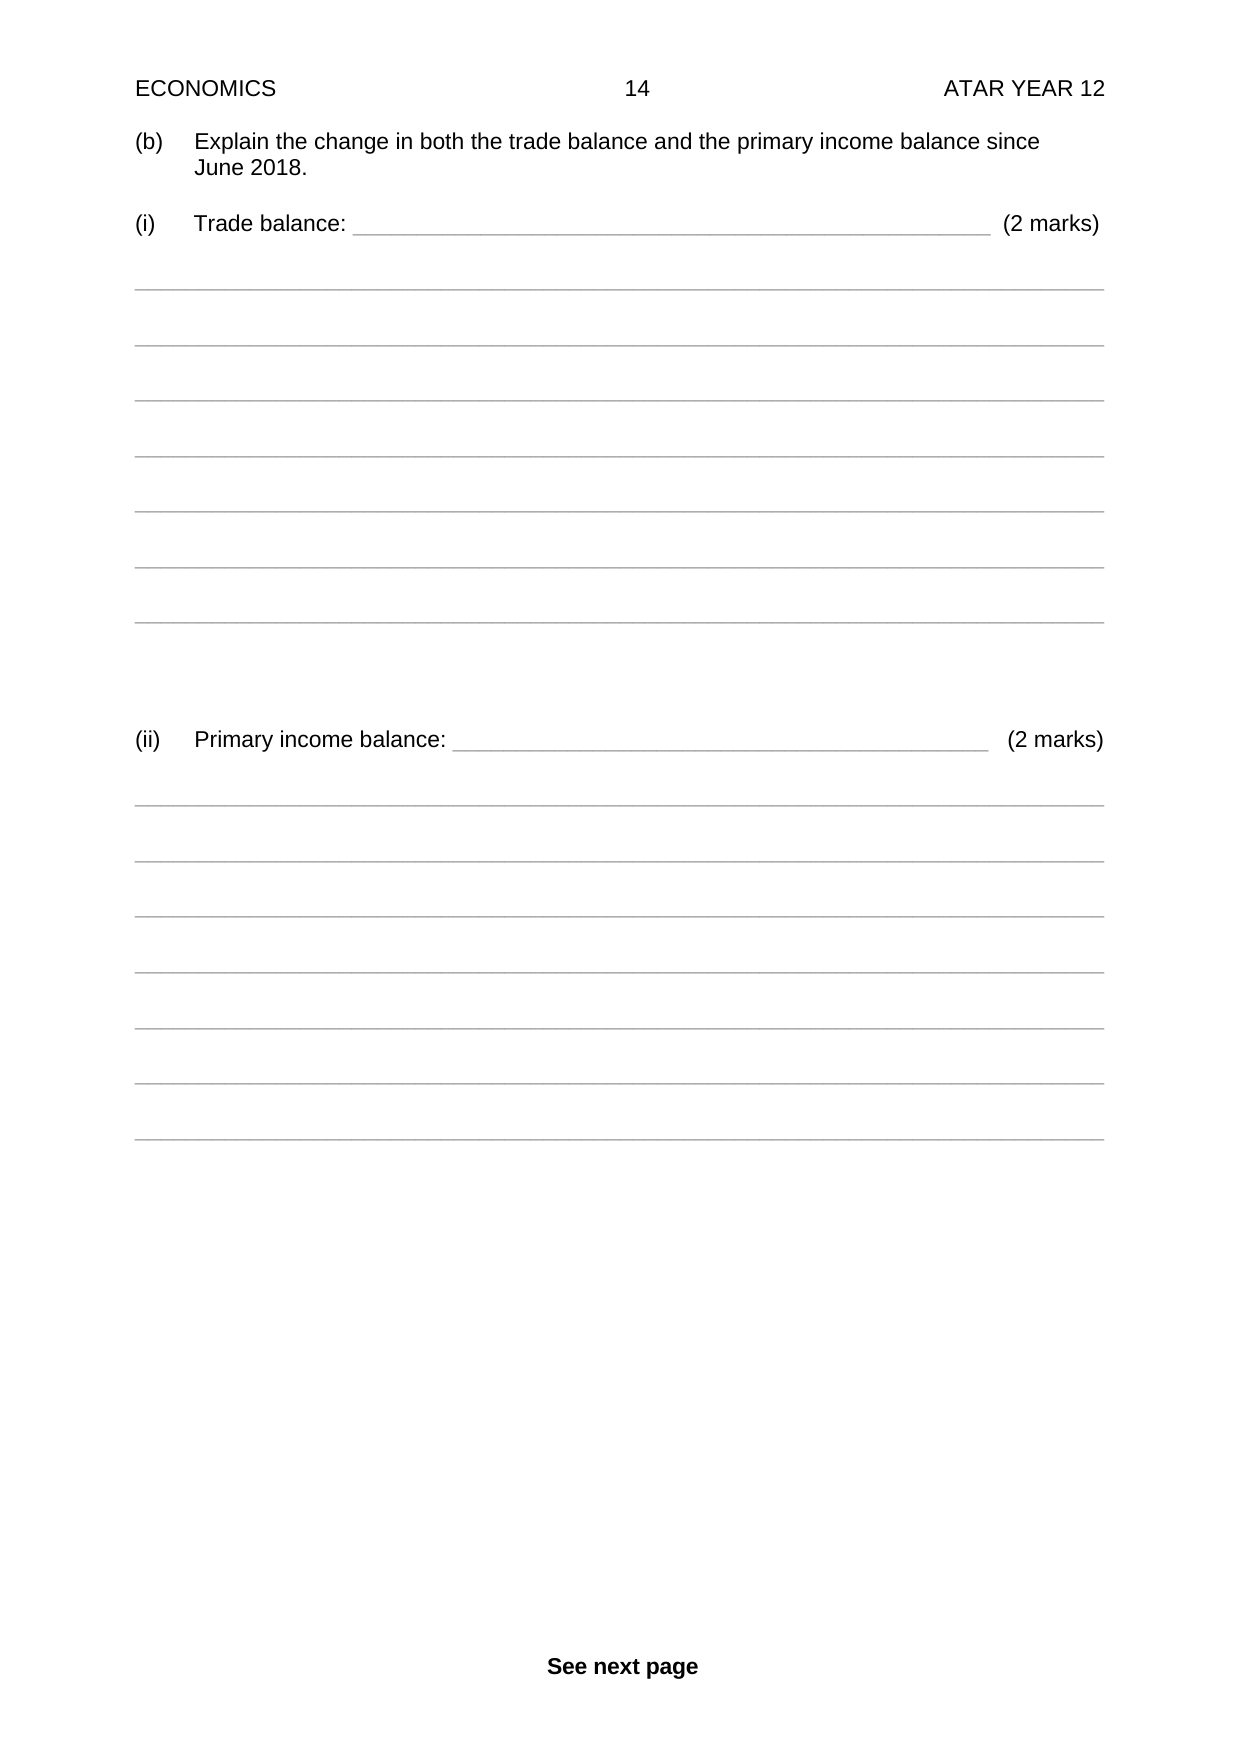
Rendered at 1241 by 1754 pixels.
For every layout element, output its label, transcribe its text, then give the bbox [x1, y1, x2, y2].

text ____________________________________________________________________________ [135, 432, 1105, 458]
text ____________________________________________________________________________ [135, 1114, 1105, 1141]
text ____________________________________________________________________________ [135, 543, 1105, 569]
text ____________________________________________________________________________ [135, 376, 1105, 402]
text ____________________________________________________________________________ [135, 1059, 1105, 1085]
text (i) Trade balance: __________________________________________________ (2 marks) [135, 209, 1105, 236]
text ____________________________________________________________________________ [135, 1003, 1105, 1030]
text ____________________________________________________________________________ [135, 781, 1105, 808]
text ____________________________________________________________________________ [135, 837, 1105, 863]
text ____________________________________________________________________________ [135, 948, 1105, 974]
text ____________________________________________________________________________ [135, 892, 1105, 919]
text ____________________________________________________________________________ [135, 265, 1105, 291]
text (ii) Primary income balance: __________________________________________ (2 marks) [135, 726, 1105, 752]
text ____________________________________________________________________________ [135, 321, 1105, 347]
text ____________________________________________________________________________ [135, 487, 1105, 513]
text ____________________________________________________________________________ [135, 598, 1105, 624]
text (b) Explain the change in both the trade balance and the primary income balance since June 2018. [135, 128, 1105, 180]
